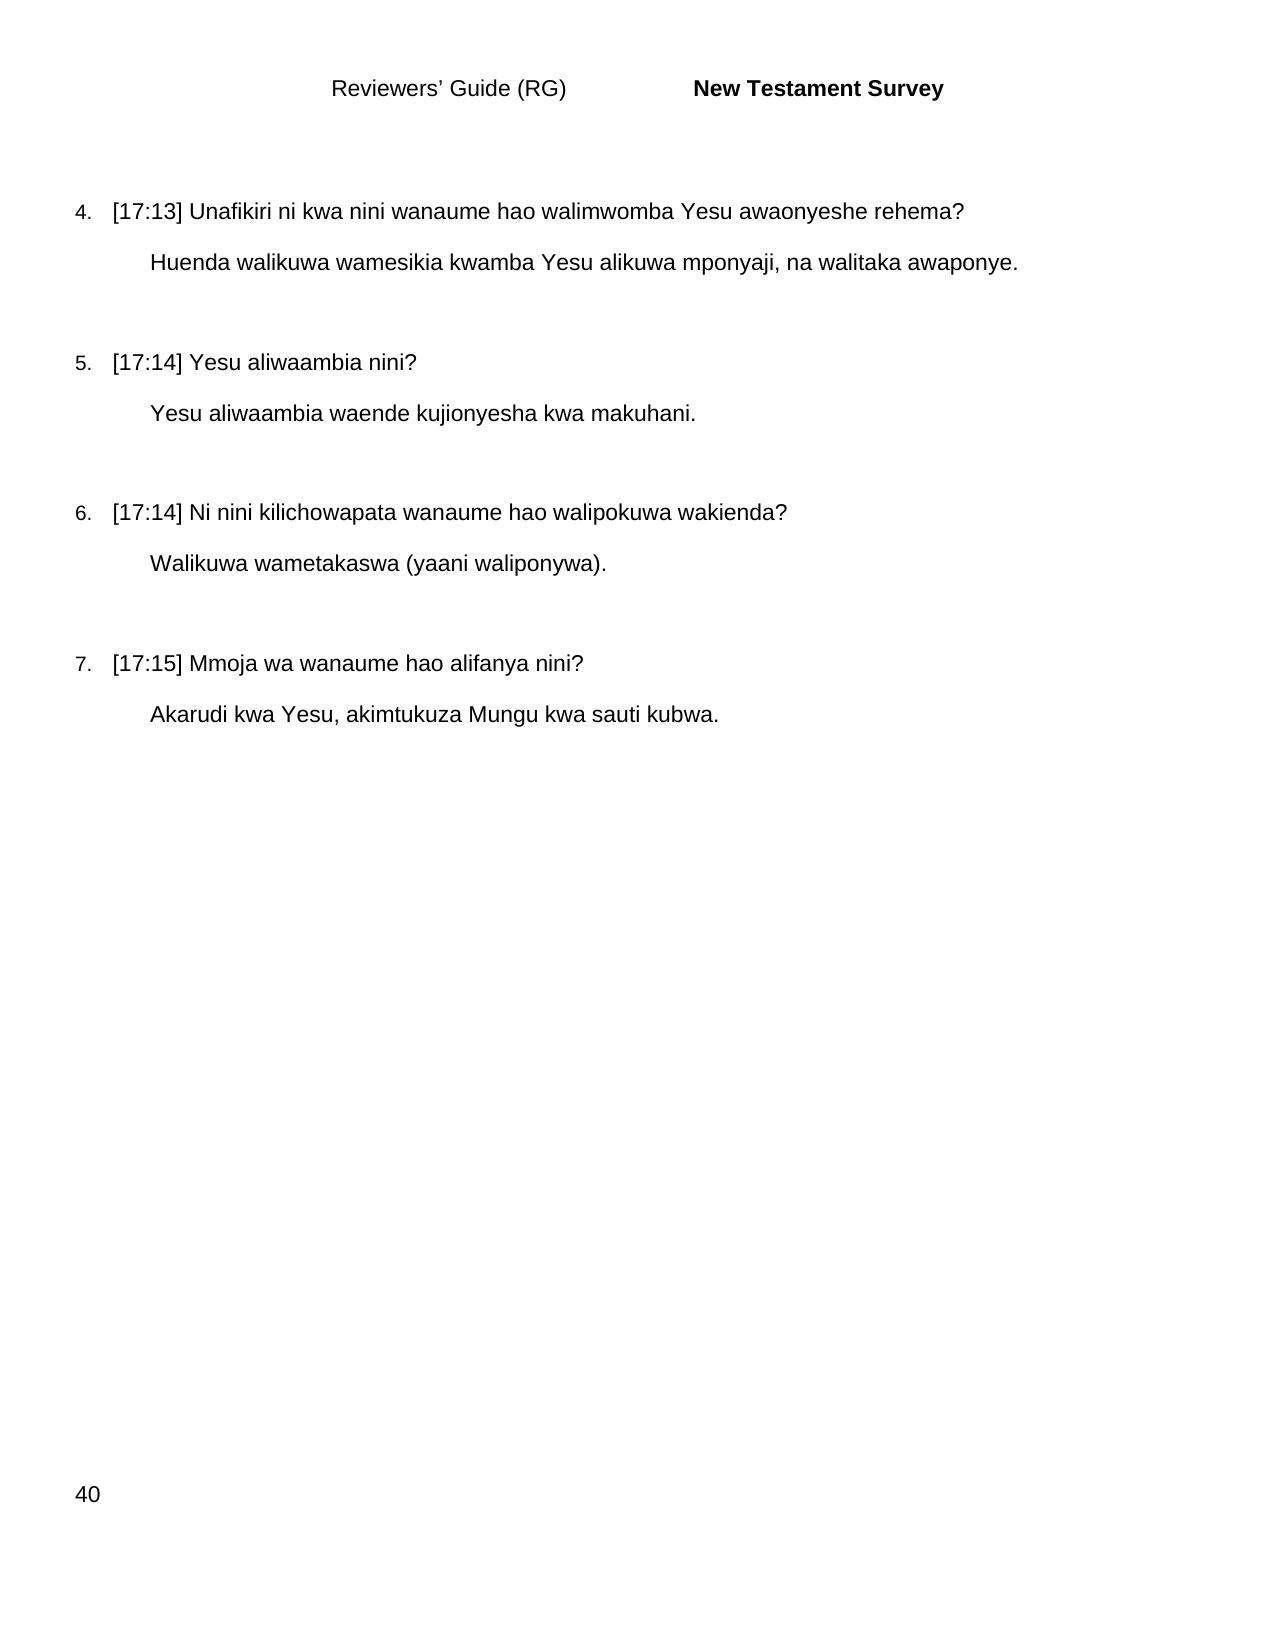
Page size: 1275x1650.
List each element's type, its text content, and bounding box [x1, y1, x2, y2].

list [17:14] Ni nini kilichowapata wanaume hao walipokuwa wakienda? [75, 499, 1200, 526]
text Yesu aliwaambia waende kujionyesha kwa makuhani. [150, 400, 1200, 426]
list [17:13] Unafikiri ni kwa nini wanaume hao walimwomba Yesu awaonyeshe rehema? [75, 198, 1200, 225]
list [17:14] Yesu aliwaambia nini? [75, 349, 1200, 375]
list [17:15] Mmoja wa wanaume hao alifanya nini? [75, 649, 1200, 676]
text Huenda walikuwa wamesikia kwamba Yesu alikuwa mponyaji, na walitaka awaponye. [150, 249, 1200, 276]
text Akarudi kwa Yesu, akimtukuza Mungu kwa sauti kubwa. [150, 701, 1200, 727]
text Walikuwa wametakaswa (yaani waliponywa). [150, 550, 1200, 577]
